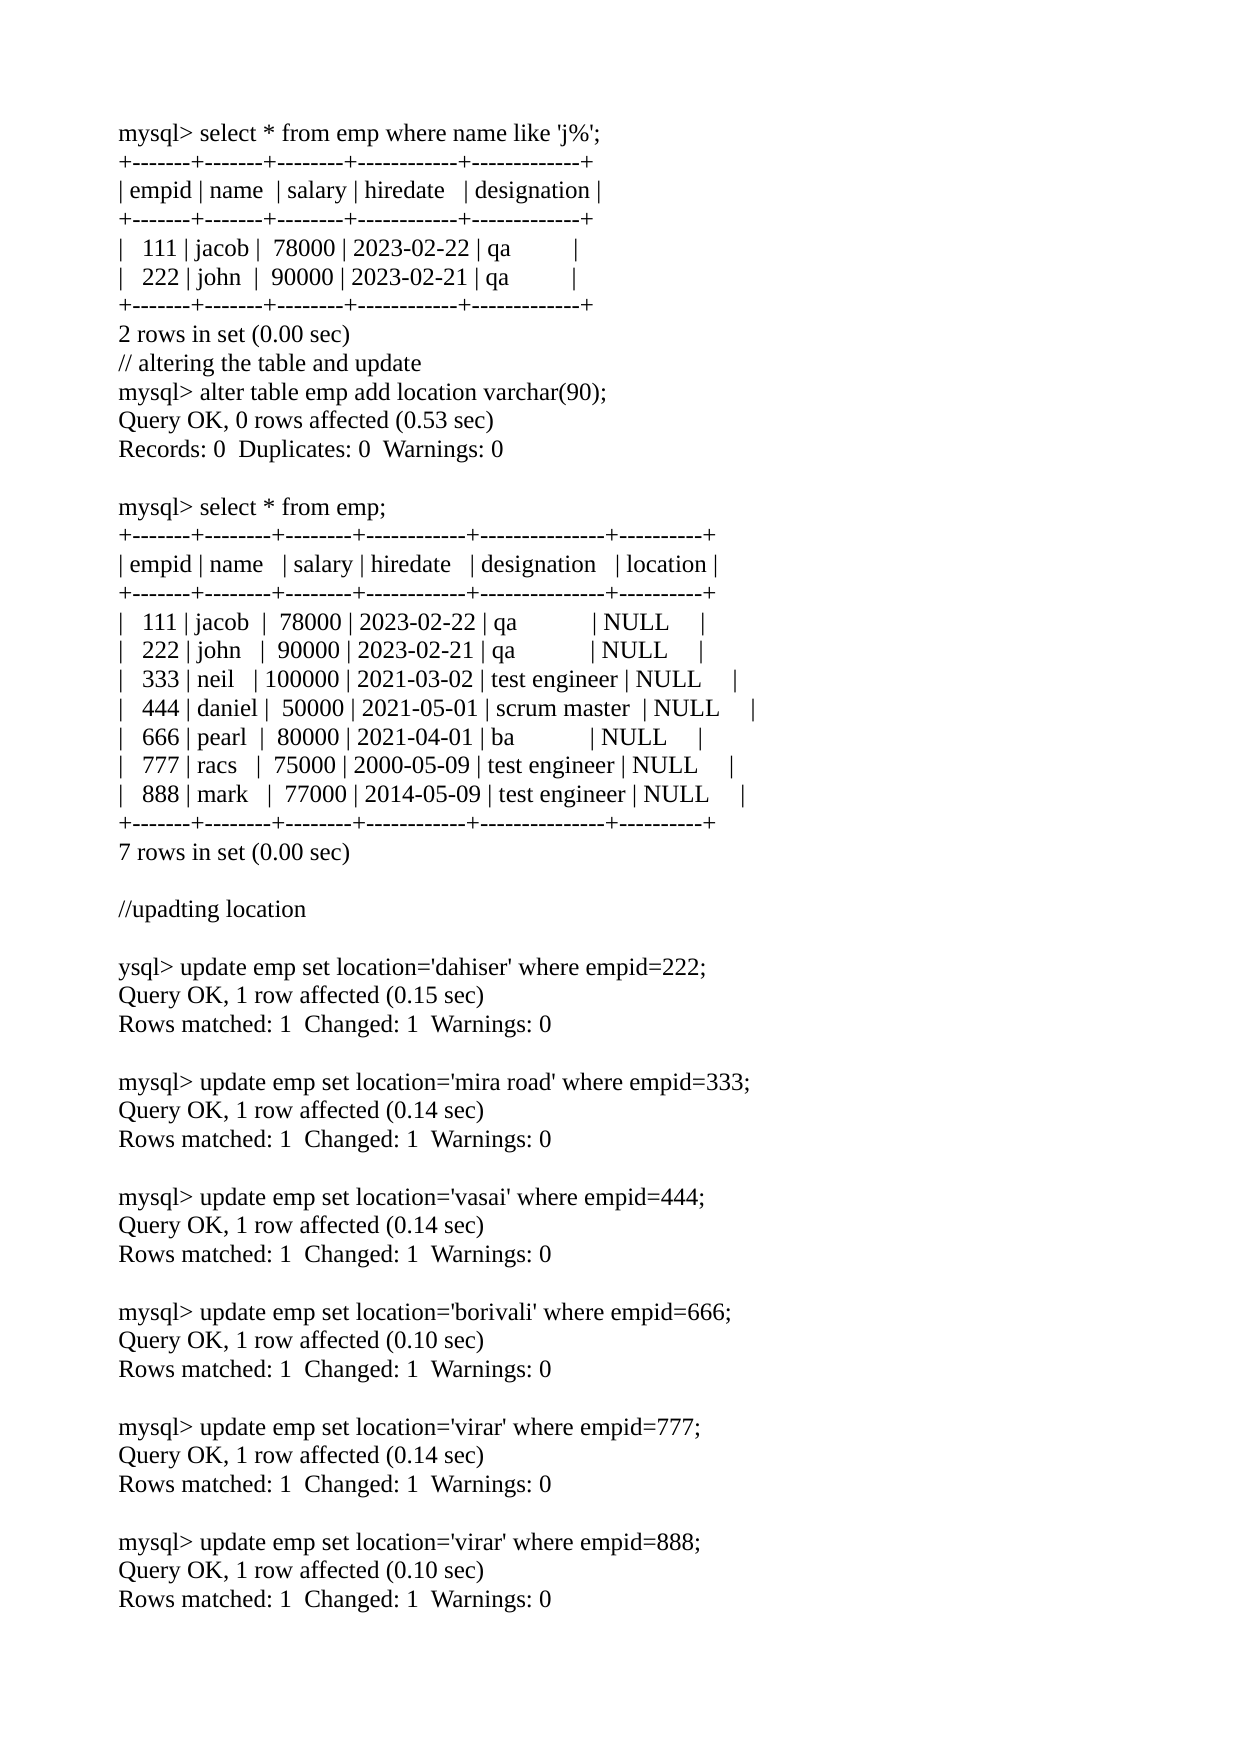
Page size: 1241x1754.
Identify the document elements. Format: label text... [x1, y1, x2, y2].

text | 222 | john | 90000 | 2023-02-21 | qa | [118, 262, 1122, 291]
text mysql> update emp set location='mira road' where empid=333; [118, 1067, 1122, 1096]
text Query OK, 1 row affected (0.10 sec) [118, 1556, 1122, 1584]
text Rows matched: 1 Changed: 1 Warnings: 0 [118, 1239, 1122, 1268]
text +-------+-------+--------+------------+-------------+ [118, 147, 1122, 176]
text | empid | name | salary | hiredate | designation | location | [118, 549, 1122, 578]
text mysql> update emp set location='virar' where empid=888; [118, 1527, 1122, 1556]
text mysql> alter table emp add location varchar(90); [118, 377, 1122, 406]
text Query OK, 1 row affected (0.14 sec) [118, 1096, 1122, 1124]
text | 777 | racs | 75000 | 2000-05-09 | test engineer | NULL | [118, 751, 1122, 779]
text 2 rows in set (0.00 sec) [118, 319, 1122, 348]
text +-------+-------+--------+------------+-------------+ [118, 204, 1122, 233]
text +-------+--------+--------+------------+---------------+----------+ [118, 578, 1122, 607]
text //upadting location [118, 894, 1122, 923]
text mysql> select * from emp; [118, 492, 1122, 521]
text Records: 0 Duplicates: 0 Warnings: 0 [118, 434, 1122, 463]
text +-------+--------+--------+------------+---------------+----------+ [118, 808, 1122, 837]
text mysql> select * from emp where name like 'j%'; [118, 118, 1122, 147]
text Rows matched: 1 Changed: 1 Warnings: 0 [118, 1469, 1122, 1498]
text Query OK, 1 row affected (0.15 sec) [118, 981, 1122, 1009]
text | 888 | mark | 77000 | 2014-05-09 | test engineer | NULL | [118, 779, 1122, 808]
text | 444 | daniel | 50000 | 2021-05-01 | scrum master | NULL | [118, 693, 1122, 722]
text Query OK, 1 row affected (0.10 sec) [118, 1326, 1122, 1354]
text Rows matched: 1 Changed: 1 Warnings: 0 [118, 1354, 1122, 1383]
text Rows matched: 1 Changed: 1 Warnings: 0 [118, 1009, 1122, 1038]
text mysql> update emp set location='borivali' where empid=666; [118, 1297, 1122, 1326]
text Query OK, 1 row affected (0.14 sec) [118, 1441, 1122, 1469]
text | empid | name | salary | hiredate | designation | [118, 176, 1122, 204]
text +-------+-------+--------+------------+-------------+ [118, 291, 1122, 319]
text mysql> update emp set location='vasai' where empid=444; [118, 1182, 1122, 1211]
text | 111 | jacob | 78000 | 2023-02-22 | qa | NULL | [118, 607, 1122, 636]
text | 333 | neil | 100000 | 2021-03-02 | test engineer | NULL | [118, 664, 1122, 693]
text Rows matched: 1 Changed: 1 Warnings: 0 [118, 1584, 1122, 1613]
text 7 rows in set (0.00 sec) [118, 837, 1122, 866]
text mysql> update emp set location='virar' where empid=777; [118, 1412, 1122, 1441]
text ysql> update emp set location='dahiser' where empid=222; [118, 952, 1122, 981]
text Query OK, 1 row affected (0.14 sec) [118, 1211, 1122, 1239]
text | 111 | jacob | 78000 | 2023-02-22 | qa | [118, 233, 1122, 262]
text | 222 | john | 90000 | 2023-02-21 | qa | NULL | [118, 636, 1122, 664]
text | 666 | pearl | 80000 | 2021-04-01 | ba | NULL | [118, 722, 1122, 751]
text +-------+--------+--------+------------+---------------+----------+ [118, 521, 1122, 549]
text Rows matched: 1 Changed: 1 Warnings: 0 [118, 1124, 1122, 1153]
text // altering the table and update [118, 348, 1122, 377]
text Query OK, 0 rows affected (0.53 sec) [118, 406, 1122, 434]
